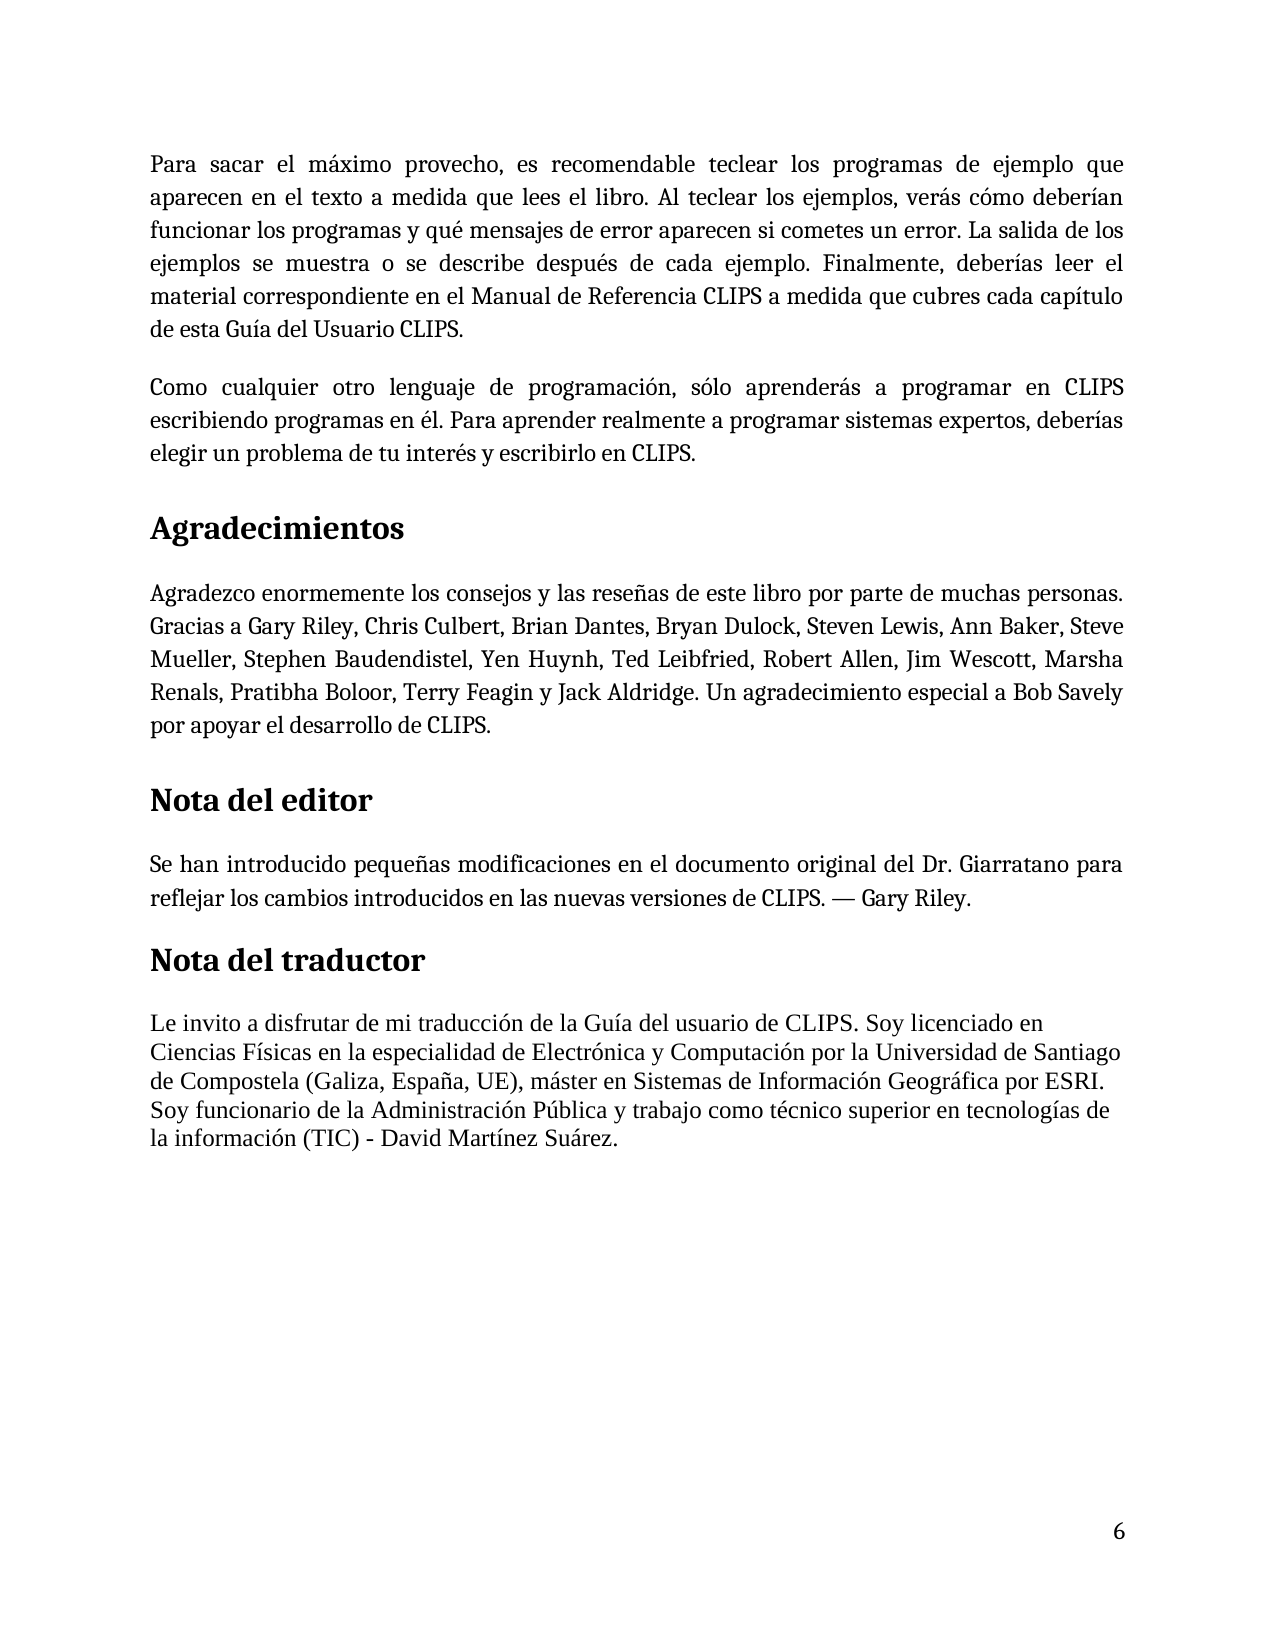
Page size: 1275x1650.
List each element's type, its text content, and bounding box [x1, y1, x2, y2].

text Agradecimientos [150, 510, 1125, 548]
text Se han introducido pequeñas modificaciones en el documento original del Dr. Giarratano para reflejar los cambios introducidos en las nuevas versiones de CLIPS. — Gary Riley. [150, 850, 1125, 912]
text Nota del traductor [150, 941, 1125, 980]
text Agradezco enormemente los consejos y las reseñas de este libro por parte de muchas personas. Gracias a Gary Riley, Chris Culbert, Brian Dantes, Bryan Dulock, Steven Lewis, Ann Baker, Steve Mueller, Stephen Baudendistel, Yen Huynh, Ted Leibfried, Robert Allen, Jim Wescott, Marsha Renals, Pratibha Boloor, Terry Feagin y Jack Aldridge. Un agradecimiento especial a Bob Savely por apoyar el desarrollo de CLIPS. [150, 579, 1125, 739]
text Como cualquier otro lenguaje de programación, sólo aprenderás a programar en CLIPS escribiendo programas en él. Para aprender realmente a programar sistemas expertos, deberías elegir un problema de tu interés y escribirlo en CLIPS. [150, 373, 1125, 468]
text Le invito a disfrutar de mi traducción de la Guía del usuario de CLIPS. Soy licenciado en Ciencias Físicas en la especialidad de Electrónica y Computación por la Universidad de Santiago de Compostela (Galiza, España, UE), máster en Sistemas de Información Geográfica por ESRI. Soy funcionario de la Administración Pública y trabajo como técnico superior en tecnologías de la información (TIC) - David Martínez Suárez. [150, 1008, 1125, 1152]
text Nota del editor [150, 781, 1125, 820]
text Para sacar el máximo provecho, es recomendable teclear los programas de ejemplo que aparecen en el texto a medida que lees el libro. Al teclear los ejemplos, verás cómo deberían funcionar los programas y qué mensajes de error aparecen si cometes un error. La salida de los ejemplos se muestra o se describe después de cada ejemplo. Finalmente, deberías leer el material correspondiente en el Manual de Referencia CLIPS a medida que cubres cada capítulo de esta Guía del Usuario CLIPS. [150, 150, 1125, 344]
